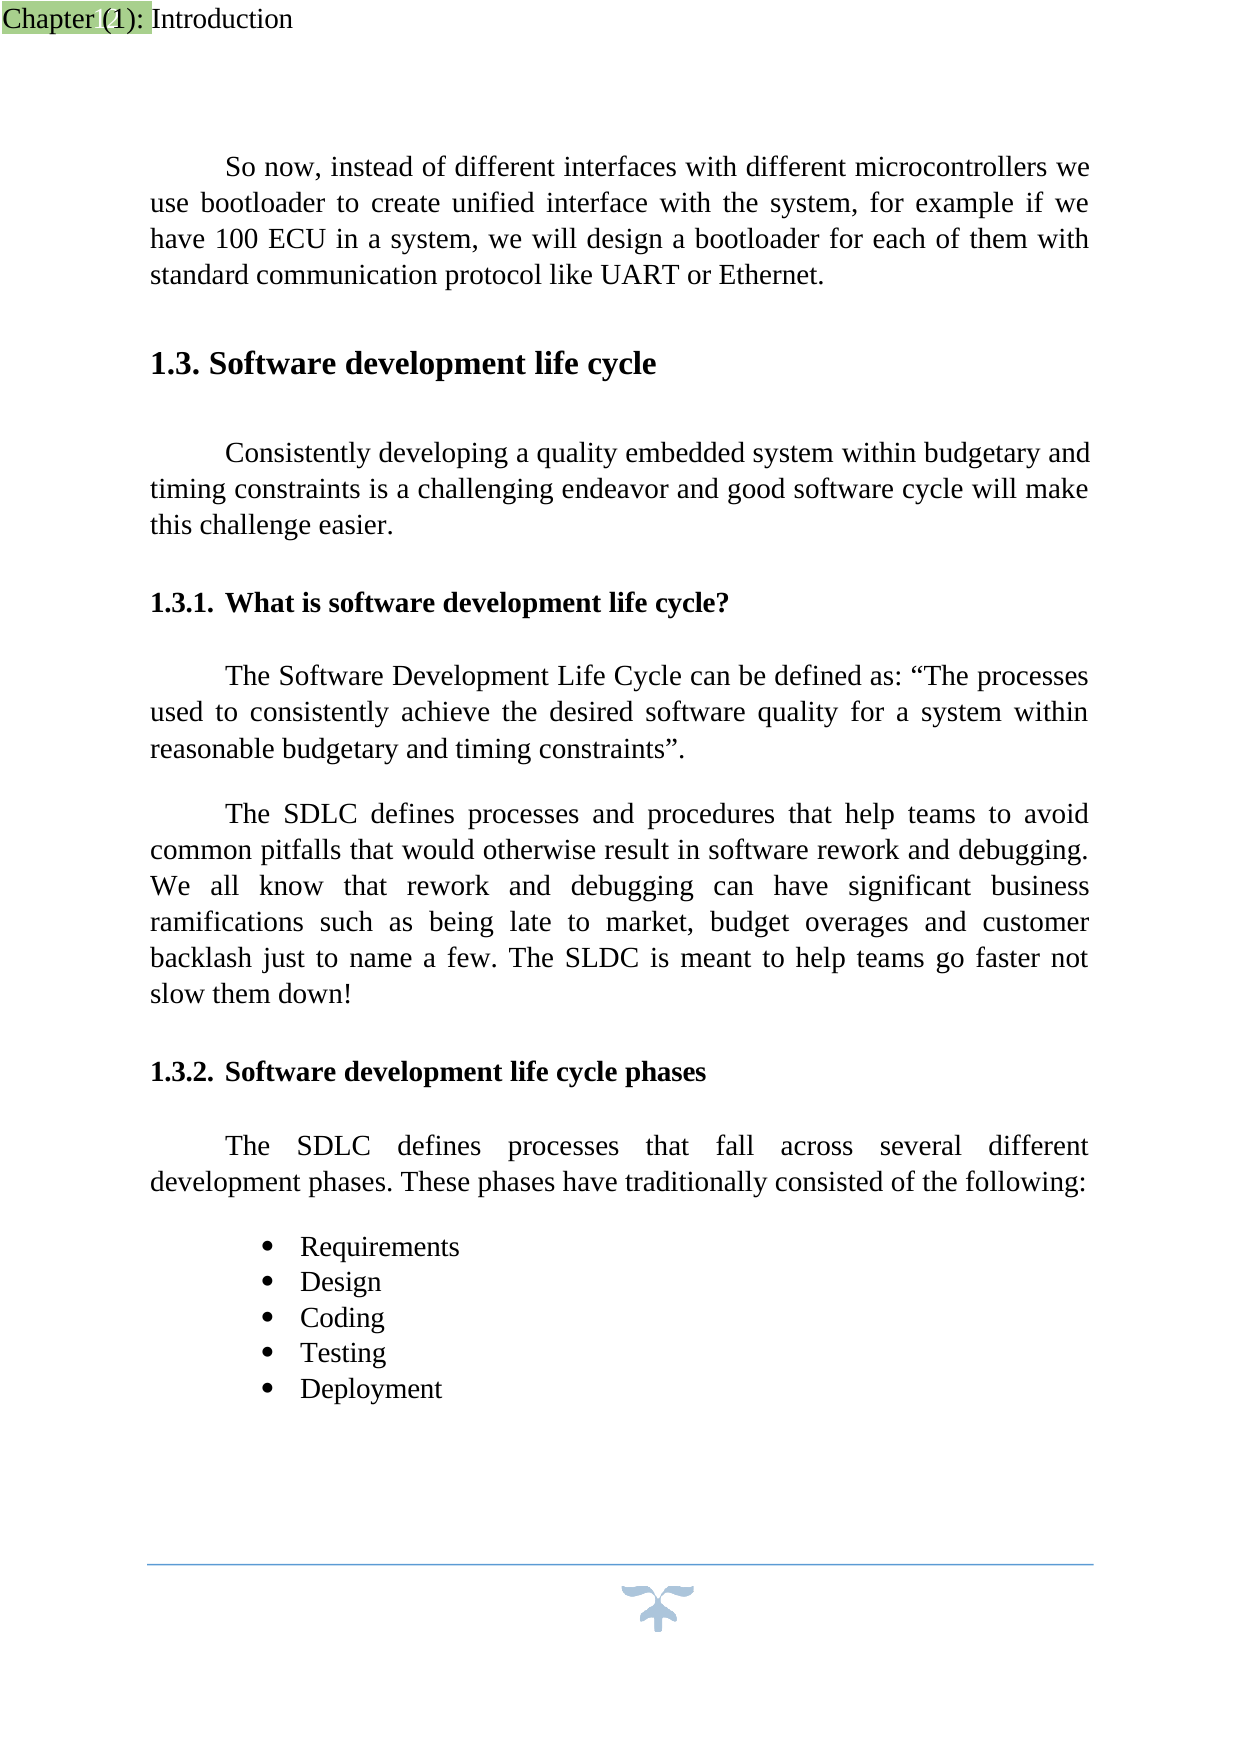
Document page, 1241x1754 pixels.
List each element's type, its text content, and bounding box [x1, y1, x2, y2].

text The SDLC defines processes that fall across several different development phases. These phases have traditionally consisted of the following: [150, 1128, 1090, 1198]
list Requirements [262, 1229, 1205, 1263]
text So now, instead of different interfaces with different microcontrollers we use bootloader to create unified interface with the system, for example if we have 100 ECU in a system, we will design a bootloader for each of them with standard communication protocol like UART or Ethernet. [150, 149, 1091, 291]
subtitle Software development life cycle [150, 343, 1205, 382]
text Consistently developing a quality embedded system within budgetary and timing constraints is a challenging endeavor and good software cycle will make this challenge easier. [150, 435, 1090, 541]
list Deployment [262, 1370, 1205, 1406]
subtitle Software development life cycle phases [150, 1054, 1205, 1088]
picture [621, 1586, 694, 1632]
list Coding [262, 1299, 1205, 1334]
list Design [262, 1263, 1205, 1299]
text The Software Development Life Cycle can be defined as: “The processes used to consistently achieve the desired software quality for a system within reasonable budgetary and timing constraints”. [150, 658, 1090, 764]
text The SDLC defines processes and procedures that help teams to avoid common pitfalls that would otherwise result in software rework and debugging. We all know that rework and debugging can have significant business ramifications such as being late to market, budget overages and customer backlash just to name a few. The SLDC is meant to help teams go faster not slow them down! [150, 796, 1090, 1010]
list Testing [262, 1334, 1205, 1370]
subtitle What is software development life cycle? [150, 585, 1205, 618]
